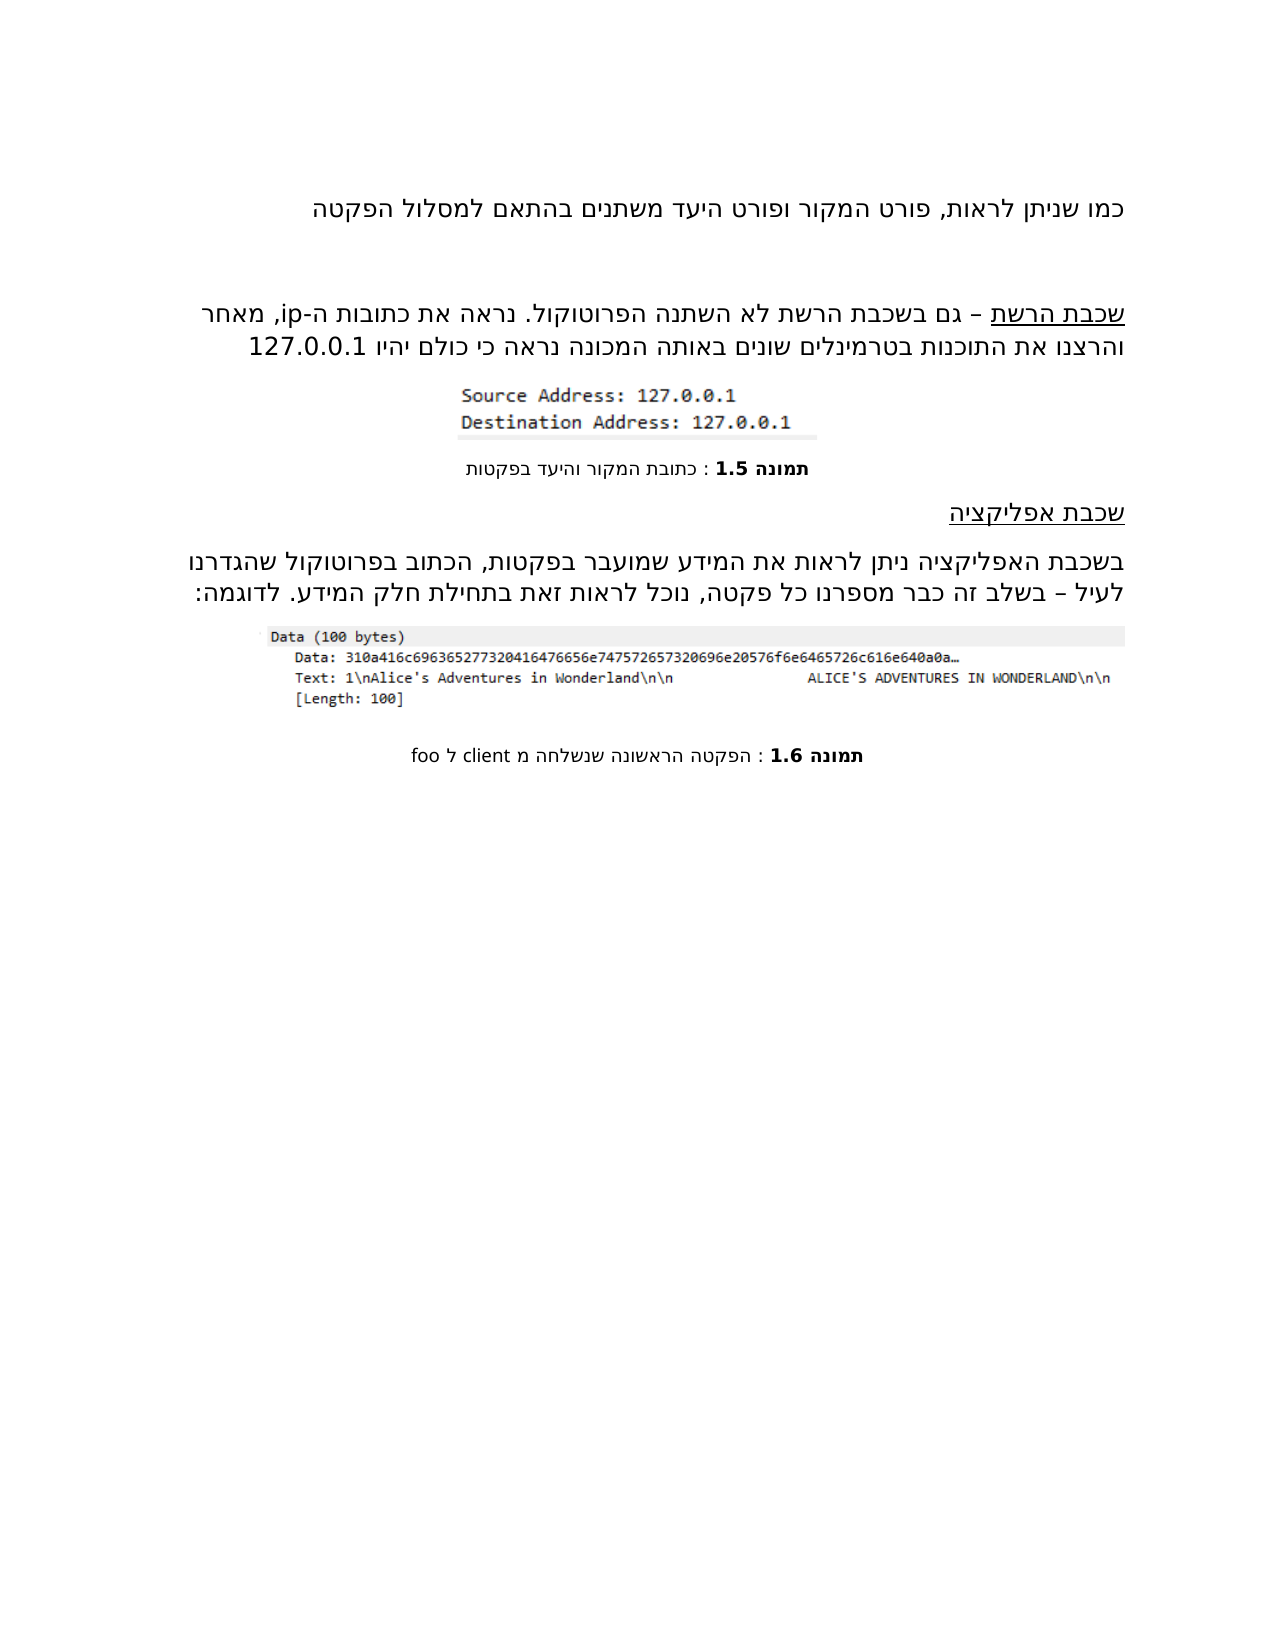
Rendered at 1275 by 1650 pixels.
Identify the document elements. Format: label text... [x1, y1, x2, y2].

text שכבת אפליקציה [150, 499, 1125, 528]
text כמו שניתן לראות, פורט המקור ופורט היעד משתנים בהתאם למסלול הפקטה [150, 194, 1125, 223]
picture [457, 380, 818, 440]
text שכבת הרשת – גם בשכבת הרשת לא השתנה הפרוטוקול. נראה את כתובות ה-ip, מאחר והרצנו את התוכנות בטרמינלים שונים באותה המכונה נראה כי כולם יהיו 127.0.0.1 [150, 296, 1125, 361]
text תמונה 1.5 : כתובת המקור והיעד בפקטות [150, 458, 1125, 480]
text בשכבת האפליקציה ניתן לראות את המידע שמועבר בפקטות, הכתוב בפרוטוקול שהגדרנו לעיל – בשלב זה כבר מספרנו כל פקטה, נוכל לראות זאת בתחילת חלק המידע. לדוגמה: [150, 547, 1125, 607]
picture [259, 626, 1125, 724]
text תמונה 1.6 : הפקטה הראשונה שנשלחה מ client ל foo [150, 742, 1125, 768]
